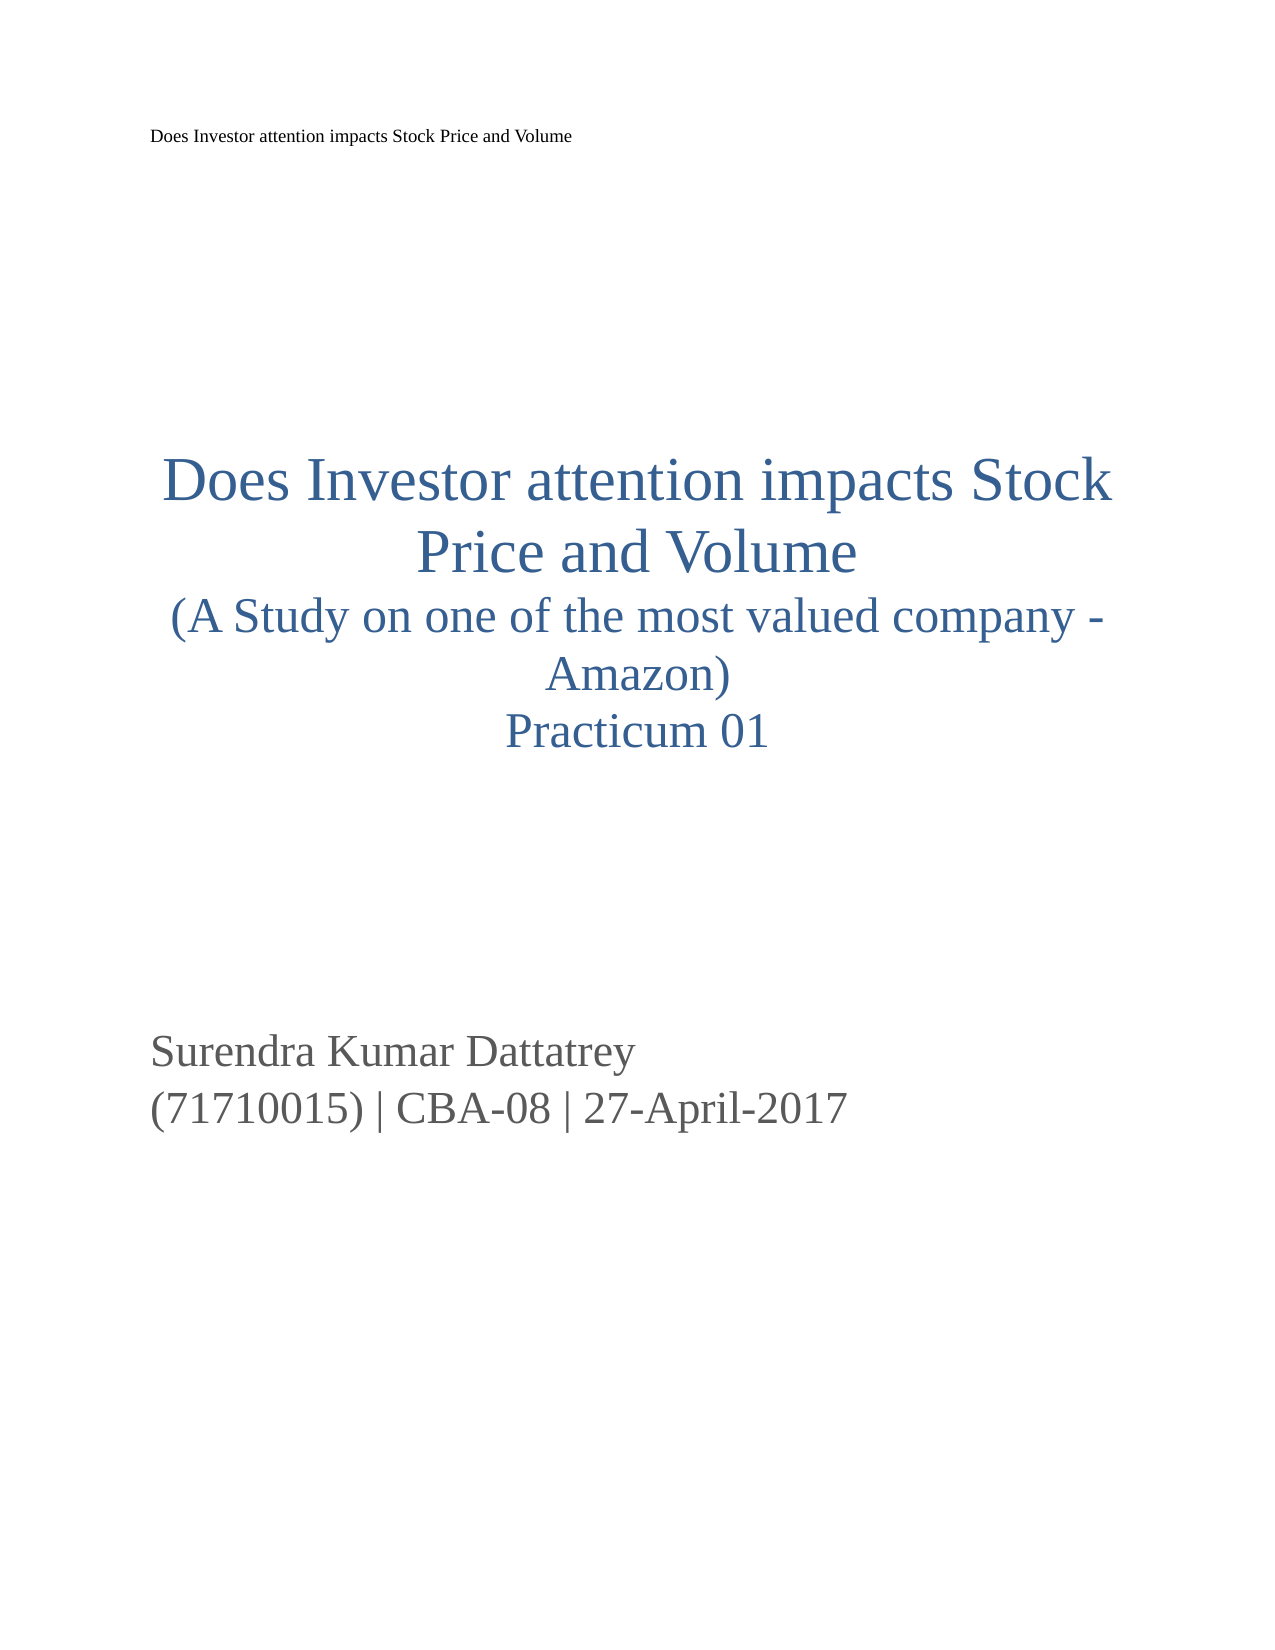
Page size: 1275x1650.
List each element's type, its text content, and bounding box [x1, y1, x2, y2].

text Surendra Kumar Dattatrey [150, 1023, 1125, 1076]
title Does Investor attention impacts Stock Price and Volume [150, 442, 1125, 586]
text (71710015) | CBA-08 | 27-April-2017 [150, 1081, 1125, 1134]
title (A Study on one of the most valued company - Amazon) [150, 586, 1125, 701]
title Practicum 01 [150, 701, 1125, 758]
